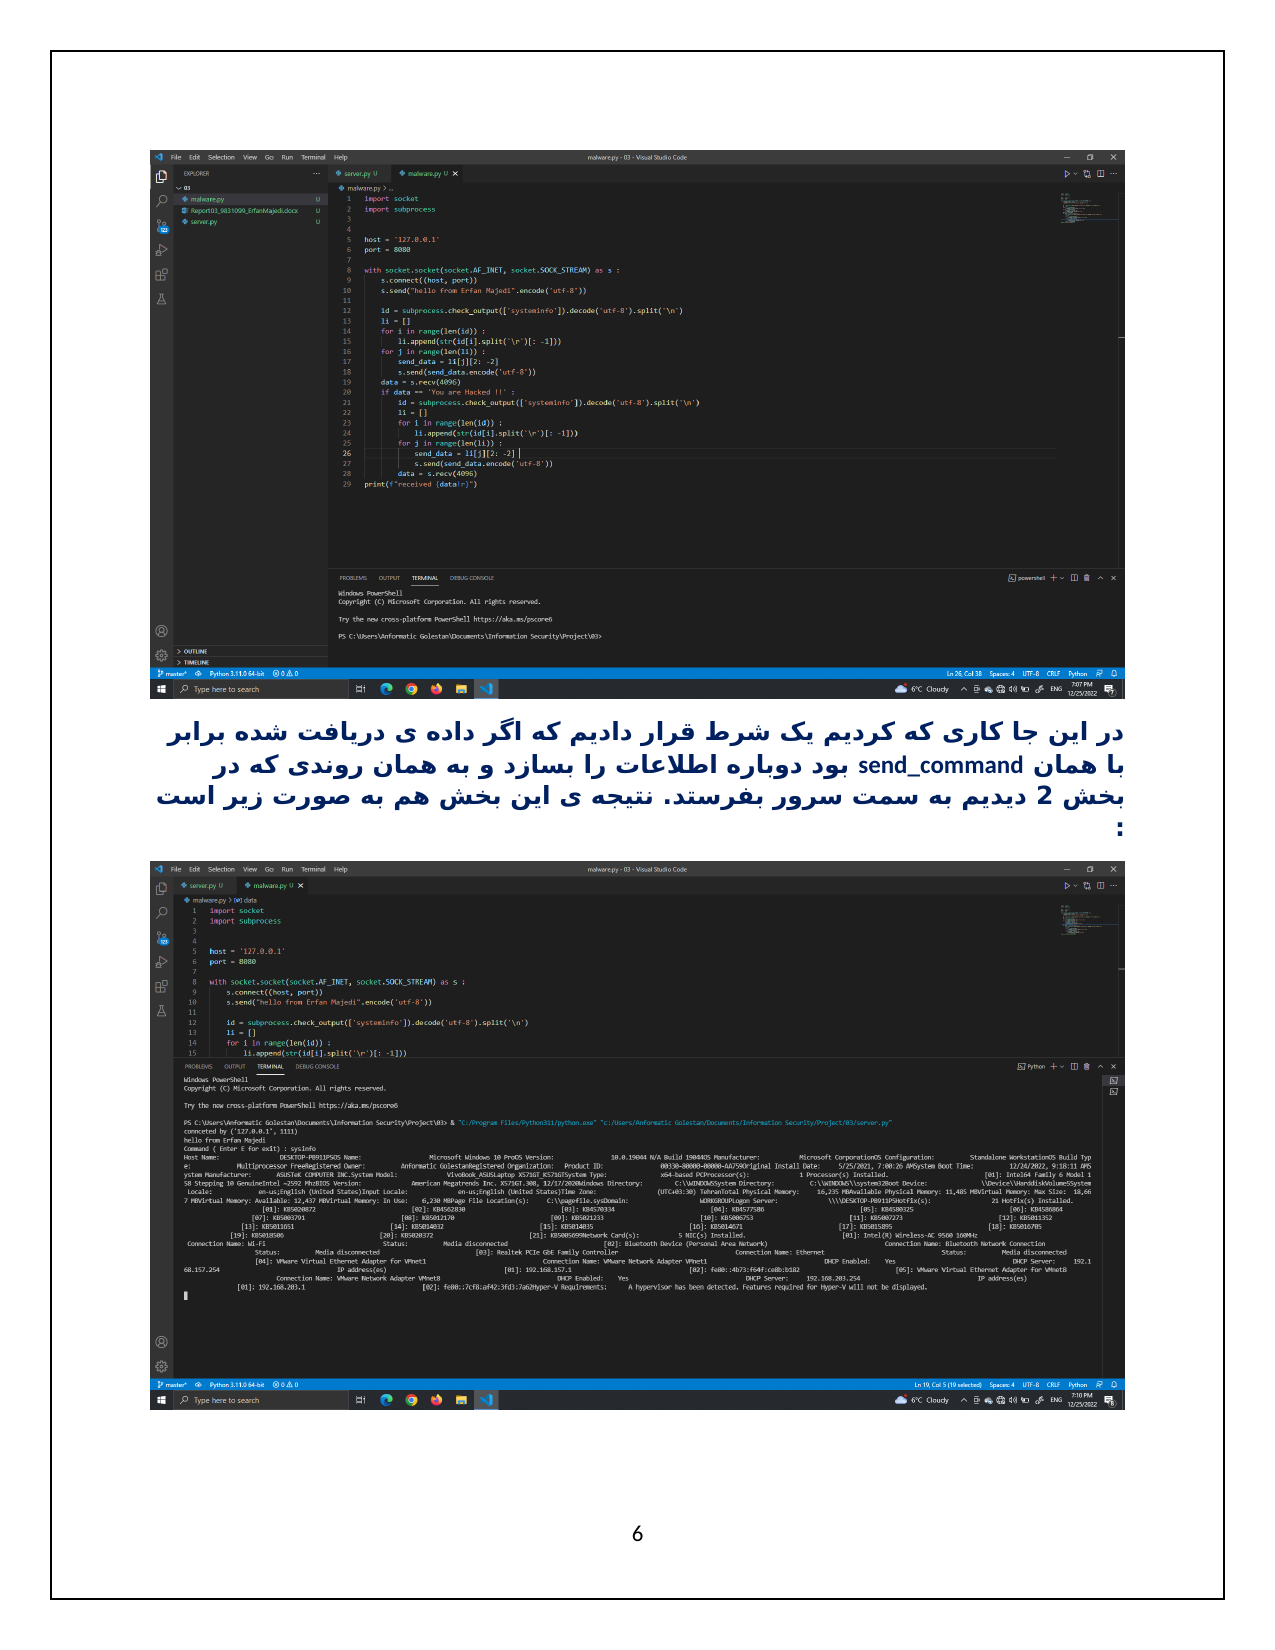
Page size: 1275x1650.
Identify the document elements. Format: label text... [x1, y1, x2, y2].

picture [150, 861, 1125, 1410]
text در این جا کاری که کردیم یک شرط قرار دادیم که اگر داده ی دریافت شده برابر با همان send_command بود دوباره اطلاعات را بسازد و به همان روندی که در بخش 2 دیدیم به سمت سرور بفرستد. نتیجه ی این بخش هم به صورت زیر است : [150, 717, 1125, 842]
picture [150, 150, 1125, 699]
